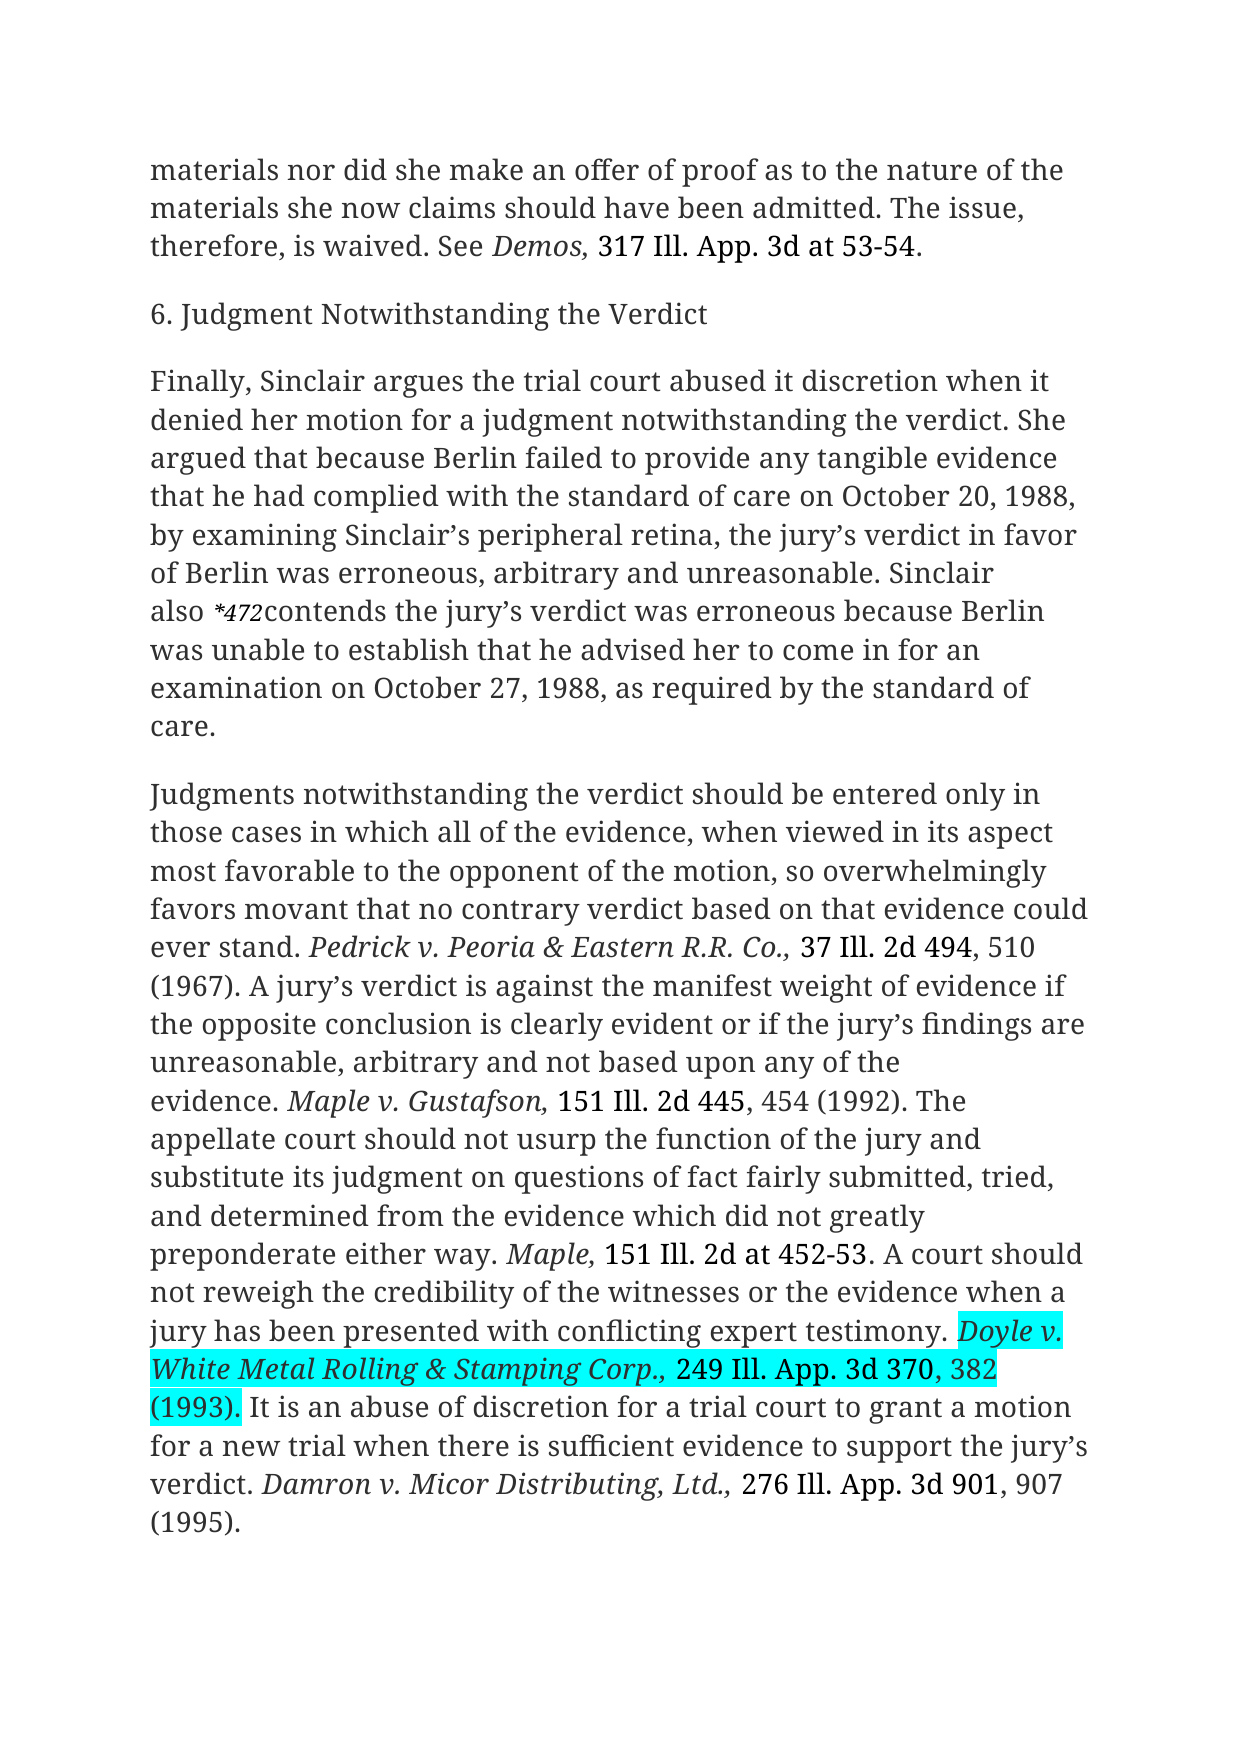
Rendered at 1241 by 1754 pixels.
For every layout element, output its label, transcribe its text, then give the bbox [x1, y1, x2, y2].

text Judgments notwithstanding the verdict should be entered only in those cases in which all of the evidence, when viewed in its aspect most favorable to the opponent of the motion, so overwhelmingly favors movant that no contrary verdict based on that evidence could ever stand. Pedrick v. Peoria & Eastern R.R. Co., 37 Ill. 2d 494, 510 (1967). A jury’s verdict is against the manifest weight of evidence if the opposite conclusion is clearly evident or if the jury’s findings are unreasonable, arbitrary and not based upon any of the evidence. Maple v. Gustafson, 151 Ill. 2d 445, 454 (1992). The appellate court should not usurp the function of the jury and substitute its judgment on questions of fact fairly submitted, tried, and determined from the evidence which did not greatly preponderate either way. Maple, 151 Ill. 2d at 452-53. A court should not reweigh the credibility of the witnesses or the evidence when a jury has been presented with conflicting expert testimony. Doyle v. White Metal Rolling & Stamping Corp., 249 Ill. App. 3d 370, 382 (1993). It is an abuse of discretion for a trial court to grant a motion for a new trial when there is sufficient evidence to support the jury’s verdict. Damron v. Micor Distributing, Ltd., 276 Ill. App. 3d 901, 907 (1995). [150, 774, 1090, 1541]
text Finally, Sinclair argues the trial court abused it discretion when it denied her motion for a judgment notwithstanding the verdict. She argued that because Berlin failed to provide any tangible evidence that he had complied with the standard of care on October 20, 1988, by examining Sinclair’s peripheral retina, the jury’s verdict in favor of Berlin was erroneous, arbitrary and unreasonable. Sinclair also *472contends the jury’s verdict was erroneous because Berlin was unable to establish that he advised her to come in for an examination on October 27, 1988, as required by the standard of care. [150, 362, 1090, 745]
text 6. Judgment Notwithstanding the Verdict [150, 294, 1090, 332]
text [150, 150, 1090, 265]
